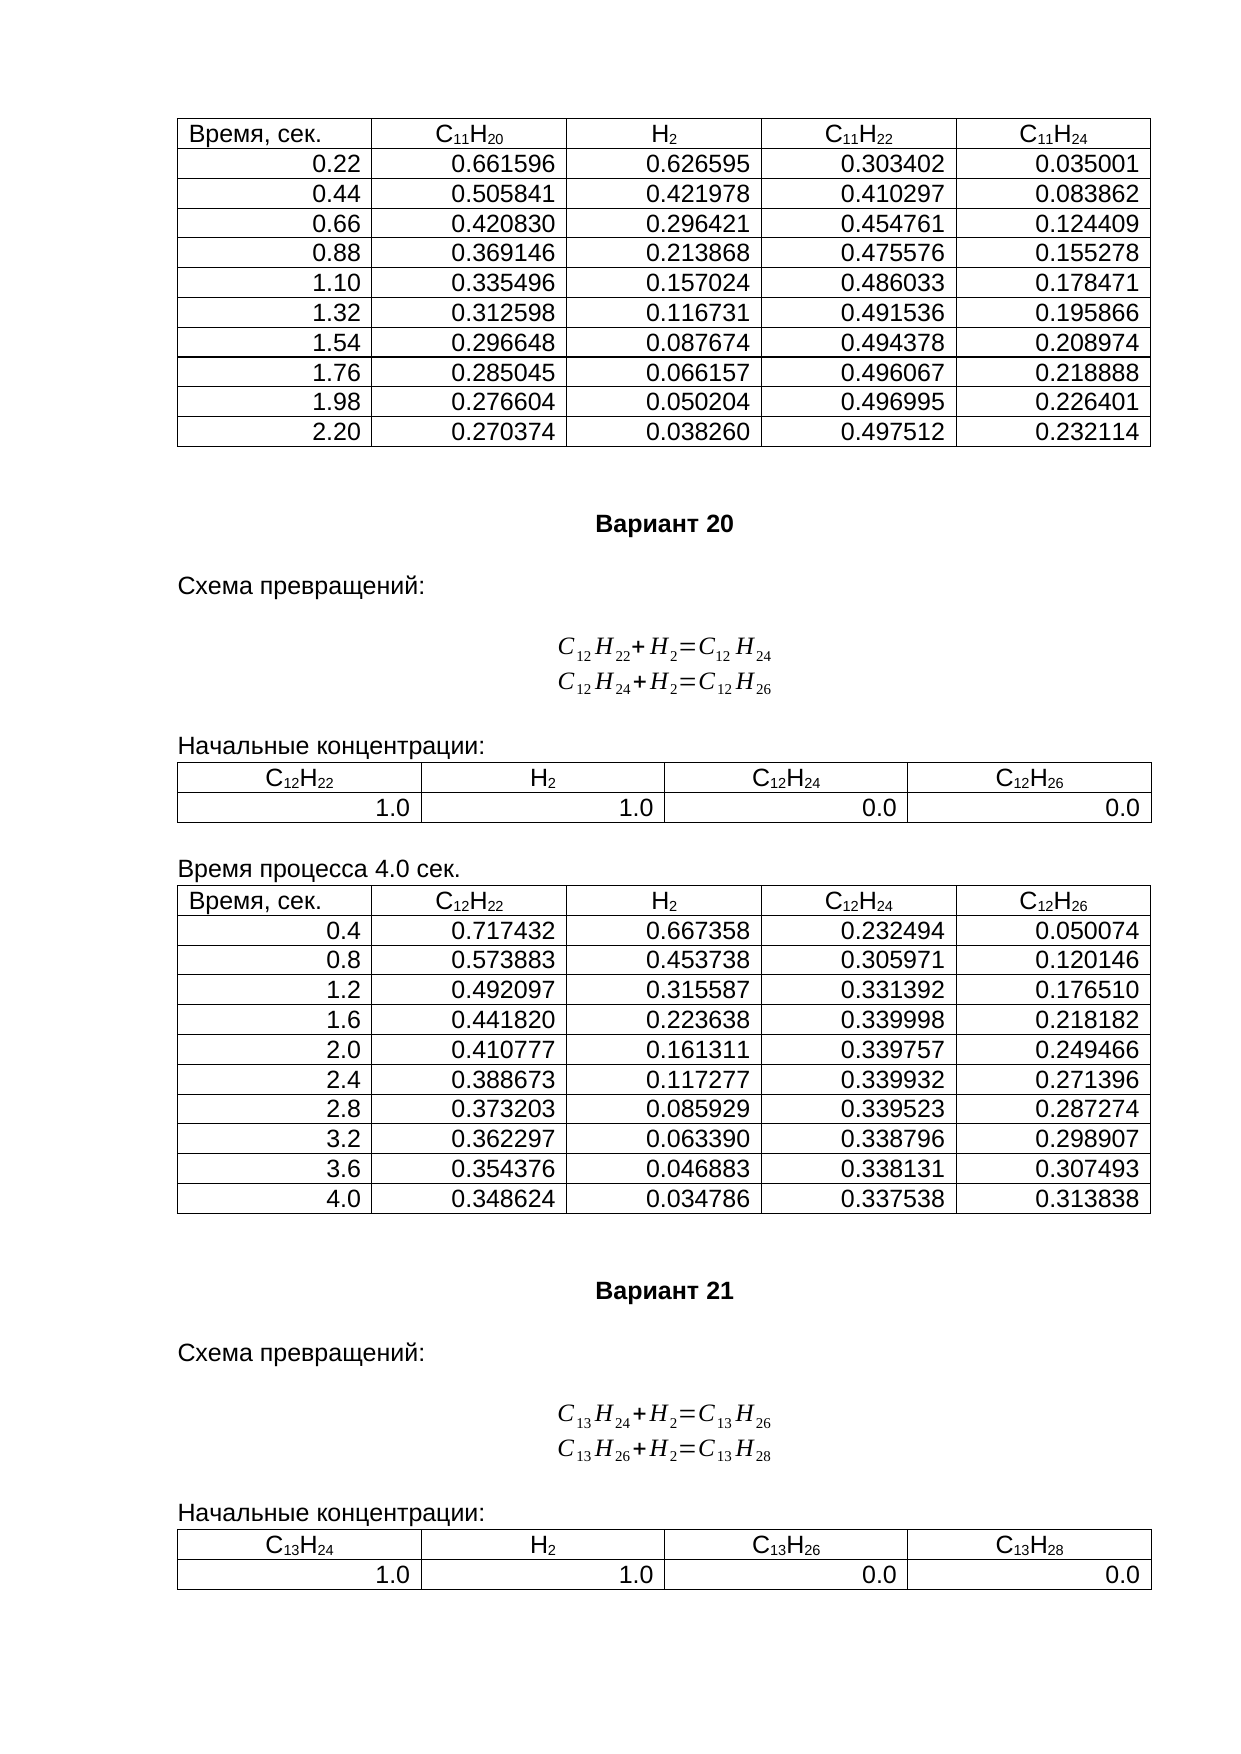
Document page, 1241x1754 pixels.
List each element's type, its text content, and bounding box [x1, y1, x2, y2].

table_cell 2.8 [178, 1095, 371, 1123]
table_header Время, сек. [178, 886, 371, 915]
table_header C11H24 [957, 119, 1150, 148]
table_cell 0.410777 [372, 1035, 566, 1064]
table_cell 0.496067 [762, 358, 956, 386]
table_cell 0.296648 [372, 328, 566, 356]
table_header C13H26 [665, 1530, 907, 1559]
table_cell 0.313838 [957, 1184, 1150, 1213]
table_cell 0.717432 [372, 916, 566, 944]
text Вариант 20 [177, 509, 1152, 538]
table_cell 0.305971 [762, 946, 956, 974]
table_cell 0.116731 [567, 298, 761, 327]
text Начальные концентрации: [177, 731, 1152, 760]
table_cell 0.354376 [372, 1154, 566, 1183]
table_cell 0.285045 [372, 358, 566, 386]
table_header H2 [567, 119, 761, 148]
table_header C12H26 [957, 886, 1150, 915]
table_cell 3.6 [178, 1154, 371, 1183]
table_cell 0.441820 [372, 1005, 566, 1034]
table_cell 0.087674 [567, 328, 761, 356]
table_cell 1.0 [178, 1560, 421, 1588]
table_cell 0.573883 [372, 946, 566, 974]
table_cell 0.176510 [957, 975, 1150, 1004]
table_cell 0.213868 [567, 238, 761, 267]
table_cell 0.038260 [567, 417, 761, 446]
table_cell 0.034786 [567, 1184, 761, 1213]
text Схема превращений: [177, 1338, 1152, 1367]
table_cell 3.2 [178, 1124, 371, 1153]
table_cell 0.124409 [957, 209, 1150, 237]
table_header C12H22 [178, 763, 421, 792]
table_cell 0.339998 [762, 1005, 956, 1034]
table_cell 2.4 [178, 1065, 371, 1093]
table_cell 0.492097 [372, 975, 566, 1004]
table_cell 0.453738 [567, 946, 761, 974]
table_cell 0.339757 [762, 1035, 956, 1064]
table_header H2 [567, 886, 761, 915]
table_cell 0.161311 [567, 1035, 761, 1064]
table_cell 0.410297 [762, 179, 956, 207]
table_cell 0.0 [908, 1560, 1151, 1588]
table_cell 0.421978 [567, 179, 761, 207]
table_cell 0.373203 [372, 1095, 566, 1123]
table_cell 0.208974 [957, 328, 1150, 356]
table_cell 0.271396 [957, 1065, 1150, 1093]
table_cell 0.335496 [372, 268, 566, 297]
table_cell 1.98 [178, 387, 371, 416]
table_cell 0.626595 [567, 149, 761, 178]
table_cell 1.0 [178, 793, 421, 822]
table_cell 0.0 [908, 793, 1151, 822]
table_cell 1.6 [178, 1005, 371, 1034]
table_cell 0.312598 [372, 298, 566, 327]
table_cell 0.155278 [957, 238, 1150, 267]
table_header C12H24 [665, 763, 907, 792]
text Начальные концентрации: [177, 1498, 1152, 1527]
table_cell 0.307493 [957, 1154, 1150, 1183]
table_cell 1.0 [422, 1560, 664, 1588]
table_cell 0.338796 [762, 1124, 956, 1153]
table_cell 1.76 [178, 358, 371, 386]
table_cell 0.276604 [372, 387, 566, 416]
table_header C11H20 [372, 119, 566, 148]
table_cell 0.270374 [372, 417, 566, 446]
table_cell 0.085929 [567, 1095, 761, 1123]
table_cell 0.050074 [957, 916, 1150, 944]
table_cell 0.046883 [567, 1154, 761, 1183]
text Вариант 21 [177, 1276, 1152, 1304]
table_cell 2.20 [178, 417, 371, 446]
table_cell 0.296421 [567, 209, 761, 237]
table_cell 0.475576 [762, 238, 956, 267]
table_cell 1.54 [178, 328, 371, 356]
table_header C13H28 [908, 1530, 1151, 1559]
table_cell 0.195866 [957, 298, 1150, 327]
table_cell 0.491536 [762, 298, 956, 327]
table_cell 0.505841 [372, 179, 566, 207]
text Схема превращений: [177, 571, 1152, 600]
table_cell 0.88 [178, 238, 371, 267]
table_cell 0.232494 [762, 916, 956, 944]
table_header H2 [422, 763, 664, 792]
table_cell 0.338131 [762, 1154, 956, 1183]
table_header C11H22 [762, 119, 956, 148]
table_cell 0.120146 [957, 946, 1150, 974]
table_cell 0.249466 [957, 1035, 1150, 1064]
table_cell 4.0 [178, 1184, 371, 1213]
table_cell 0.362297 [372, 1124, 566, 1153]
table_cell 0.050204 [567, 387, 761, 416]
table_cell 0.218182 [957, 1005, 1150, 1034]
table_cell 0.420830 [372, 209, 566, 237]
table_cell 1.10 [178, 268, 371, 297]
table_header C12H26 [908, 763, 1151, 792]
table_cell 0.494378 [762, 328, 956, 356]
table_header Время, сек. [178, 119, 371, 148]
table_cell 0.667358 [567, 916, 761, 944]
table_cell 0.339523 [762, 1095, 956, 1123]
table_cell 0.8 [178, 946, 371, 974]
table_cell 0.496995 [762, 387, 956, 416]
table_cell 0.083862 [957, 179, 1150, 207]
table_cell 1.2 [178, 975, 371, 1004]
table_cell 0.66 [178, 209, 371, 237]
table_cell 0.44 [178, 179, 371, 207]
table_cell 0.454761 [762, 209, 956, 237]
table_cell 0.337538 [762, 1184, 956, 1213]
text Время процесса 4.0 сек. [177, 854, 1152, 883]
table_cell 0.339932 [762, 1065, 956, 1093]
table_cell 0.22 [178, 149, 371, 178]
table_cell 0.117277 [567, 1065, 761, 1093]
table_header H2 [422, 1530, 664, 1559]
table_cell 0.178471 [957, 268, 1150, 297]
table_header C12H22 [372, 886, 566, 915]
table_header C12H24 [762, 886, 956, 915]
table_cell 1.32 [178, 298, 371, 327]
table_cell 0.063390 [567, 1124, 761, 1153]
table_cell 2.0 [178, 1035, 371, 1064]
table_cell 0.287274 [957, 1095, 1150, 1123]
table_cell 0.066157 [567, 358, 761, 386]
table_cell 0.315587 [567, 975, 761, 1004]
table_cell 0.497512 [762, 417, 956, 446]
table_cell 0.0 [665, 793, 907, 822]
table_cell 0.388673 [372, 1065, 566, 1093]
table_cell 1.0 [422, 793, 664, 822]
table_cell 0.486033 [762, 268, 956, 297]
table_cell 0.331392 [762, 975, 956, 1004]
table_cell 0.035001 [957, 149, 1150, 178]
table_cell 0.661596 [372, 149, 566, 178]
table_cell 0.218888 [957, 358, 1150, 386]
table_cell 0.4 [178, 916, 371, 944]
table_header C13H24 [178, 1530, 421, 1559]
table_cell 0.157024 [567, 268, 761, 297]
table_cell 0.303402 [762, 149, 956, 178]
table_cell 0.298907 [957, 1124, 1150, 1153]
table_cell 0.369146 [372, 238, 566, 267]
table_cell 0.0 [665, 1560, 907, 1588]
table_cell 0.348624 [372, 1184, 566, 1213]
table_cell 0.223638 [567, 1005, 761, 1034]
table_cell 0.226401 [957, 387, 1150, 416]
table_cell 0.232114 [957, 417, 1150, 446]
